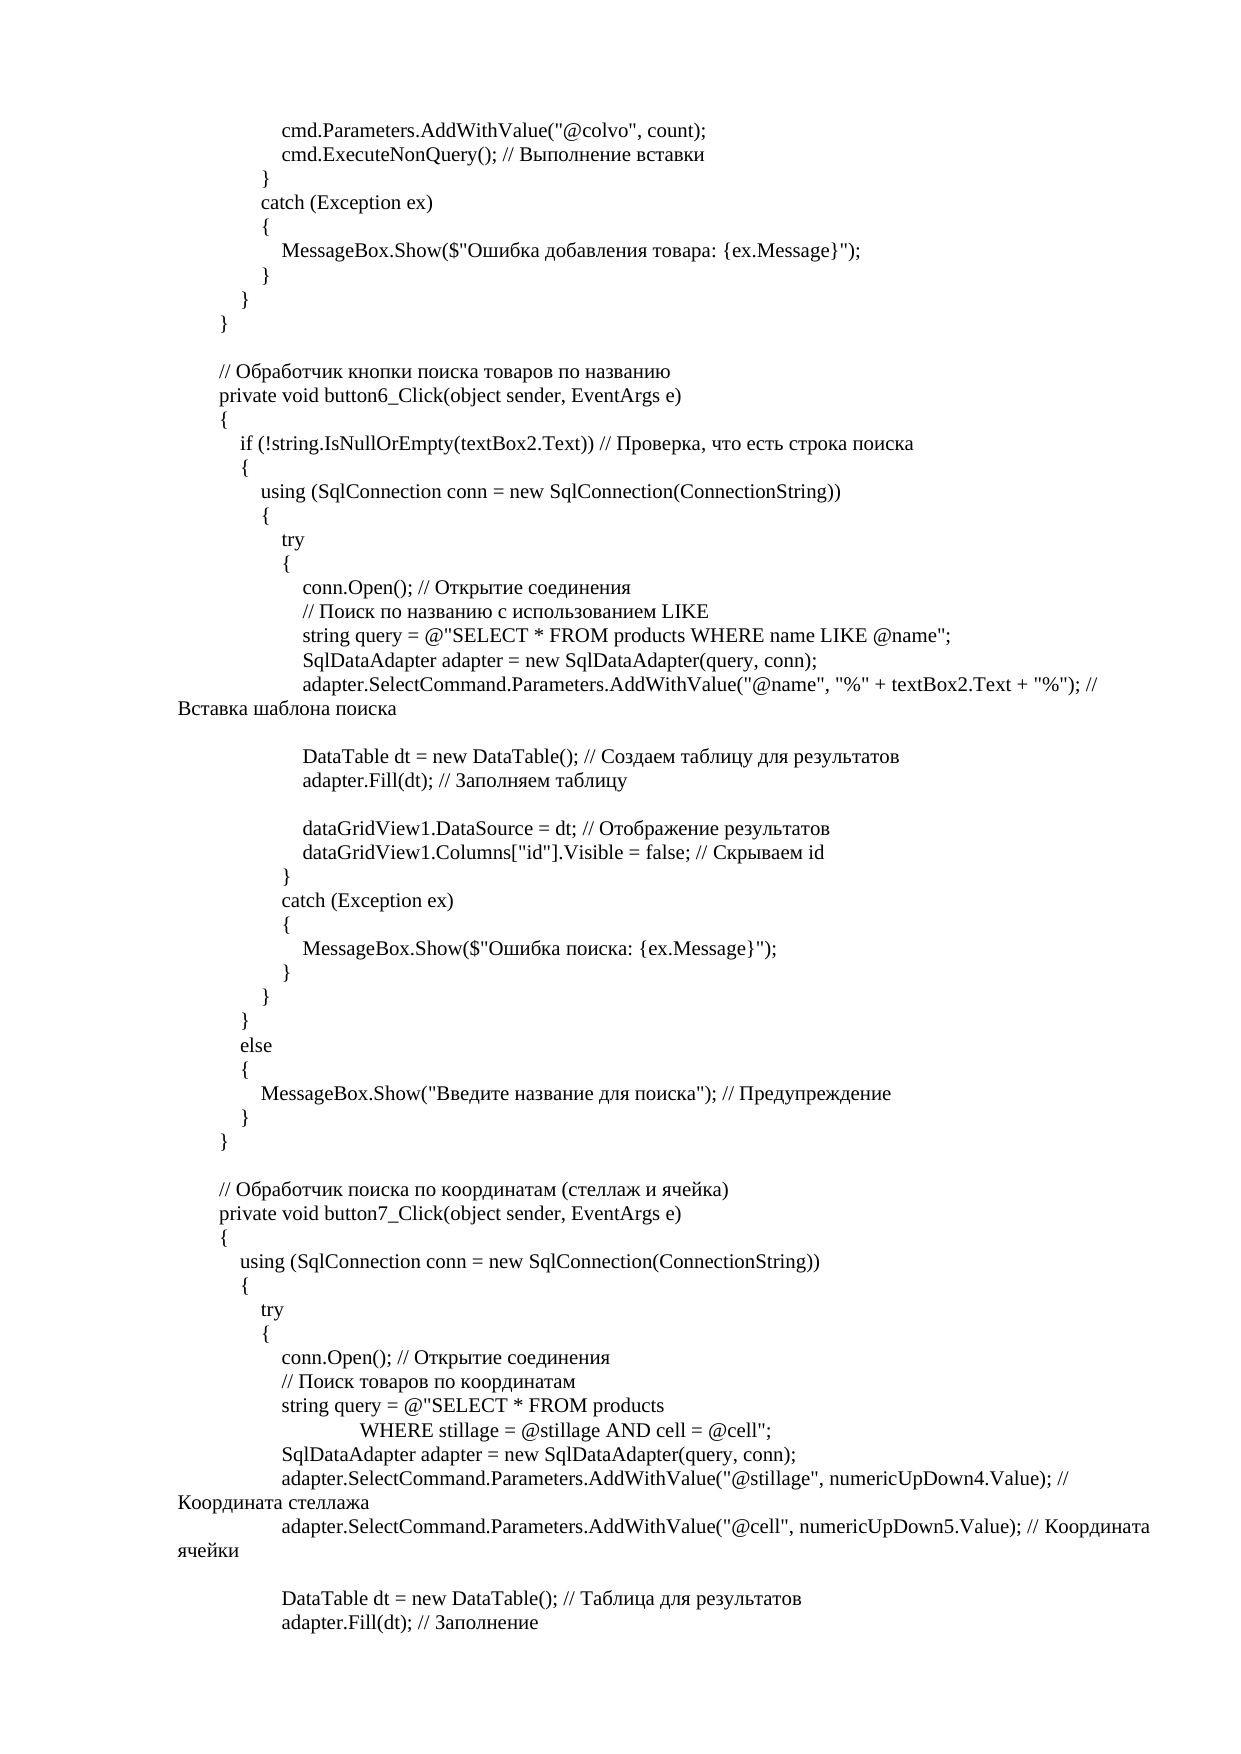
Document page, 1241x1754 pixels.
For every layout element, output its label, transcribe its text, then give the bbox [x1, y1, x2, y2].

text MessageBox.Show($"Ошибка добавления товара: {ex.Message}"); [177, 238, 1152, 262]
text MessageBox.Show("Введите название для поиска"); // Предупреждение [177, 1081, 1152, 1105]
text adapter.Fill(dt); // Заполняем таблицу [177, 768, 1152, 792]
text { [177, 1057, 1152, 1081]
text } [177, 166, 1152, 190]
text // Поиск по названию с использованием LIKE [177, 599, 1152, 623]
text { [177, 1225, 1152, 1249]
text if (!string.IsNullOrEmpty(textBox2.Text)) // Проверка, что есть строка поиска [177, 431, 1152, 455]
text { [177, 1321, 1152, 1345]
text } [177, 262, 1152, 287]
text try [177, 1297, 1152, 1321]
text // Обработчик поиска по координатам (стеллаж и ячейка) [177, 1177, 1152, 1201]
text catch (Exception ex) [177, 888, 1152, 912]
text adapter.SelectCommand.Parameters.AddWithValue("@stillage", numericUpDown4.Value); // Координата стеллажа [177, 1466, 1152, 1514]
text DataTable dt = new DataTable(); // Таблица для результатов [177, 1586, 1152, 1610]
text using (SqlConnection conn = new SqlConnection(ConnectionString)) [177, 1249, 1152, 1273]
text SqlDataAdapter adapter = new SqlDataAdapter(query, conn); [177, 647, 1152, 672]
text { [177, 1273, 1152, 1297]
text SqlDataAdapter adapter = new SqlDataAdapter(query, conn); [177, 1442, 1152, 1466]
text // Поиск товаров по координатам [177, 1369, 1152, 1393]
text adapter.SelectCommand.Parameters.AddWithValue("@cell", numericUpDown5.Value); // Координата ячейки [177, 1514, 1152, 1562]
text catch (Exception ex) [177, 190, 1152, 214]
text } [177, 1129, 1152, 1153]
text cmd.ExecuteNonQuery(); // Выполнение вставки [177, 142, 1152, 166]
text using (SqlConnection conn = new SqlConnection(ConnectionString)) [177, 479, 1152, 503]
text string query = @"SELECT * FROM products WHERE name LIKE @name"; [177, 623, 1152, 647]
text conn.Open(); // Открытие соединения [177, 575, 1152, 599]
text } [177, 311, 1152, 335]
text { [177, 407, 1152, 431]
text WHERE stillage = @stillage AND cell = @cell"; [177, 1417, 1152, 1442]
text // Обработчик кнопки поиска товаров по названию [177, 359, 1152, 383]
text } [177, 864, 1152, 888]
text try [177, 527, 1152, 551]
text private void button6_Click(object sender, EventArgs e) [177, 383, 1152, 407]
text } [177, 1105, 1152, 1129]
text string query = @"SELECT * FROM products [177, 1393, 1152, 1417]
text else [177, 1032, 1152, 1057]
text cmd.Parameters.AddWithValue("@colvo", count); [177, 118, 1152, 142]
text dataGridView1.Columns["id"].Visible = false; // Скрываем id [177, 840, 1152, 864]
text } [177, 287, 1152, 311]
text adapter.SelectCommand.Parameters.AddWithValue("@name", "%" + textBox2.Text + "%"); // Вставка шаблона поиска [177, 672, 1152, 720]
text } [177, 984, 1152, 1008]
text } [177, 960, 1152, 984]
text dataGridView1.DataSource = dt; // Отображение результатов [177, 816, 1152, 840]
text DataTable dt = new DataTable(); // Создаем таблицу для результатов [177, 744, 1152, 768]
text private void button7_Click(object sender, EventArgs e) [177, 1201, 1152, 1225]
text { [177, 455, 1152, 479]
text MessageBox.Show($"Ошибка поиска: {ex.Message}"); [177, 936, 1152, 960]
text } [177, 1008, 1152, 1032]
text { [177, 503, 1152, 527]
text adapter.Fill(dt); // Заполнение [177, 1610, 1152, 1634]
text { [177, 214, 1152, 238]
text { [177, 912, 1152, 936]
text { [177, 551, 1152, 575]
text conn.Open(); // Открытие соединения [177, 1345, 1152, 1369]
